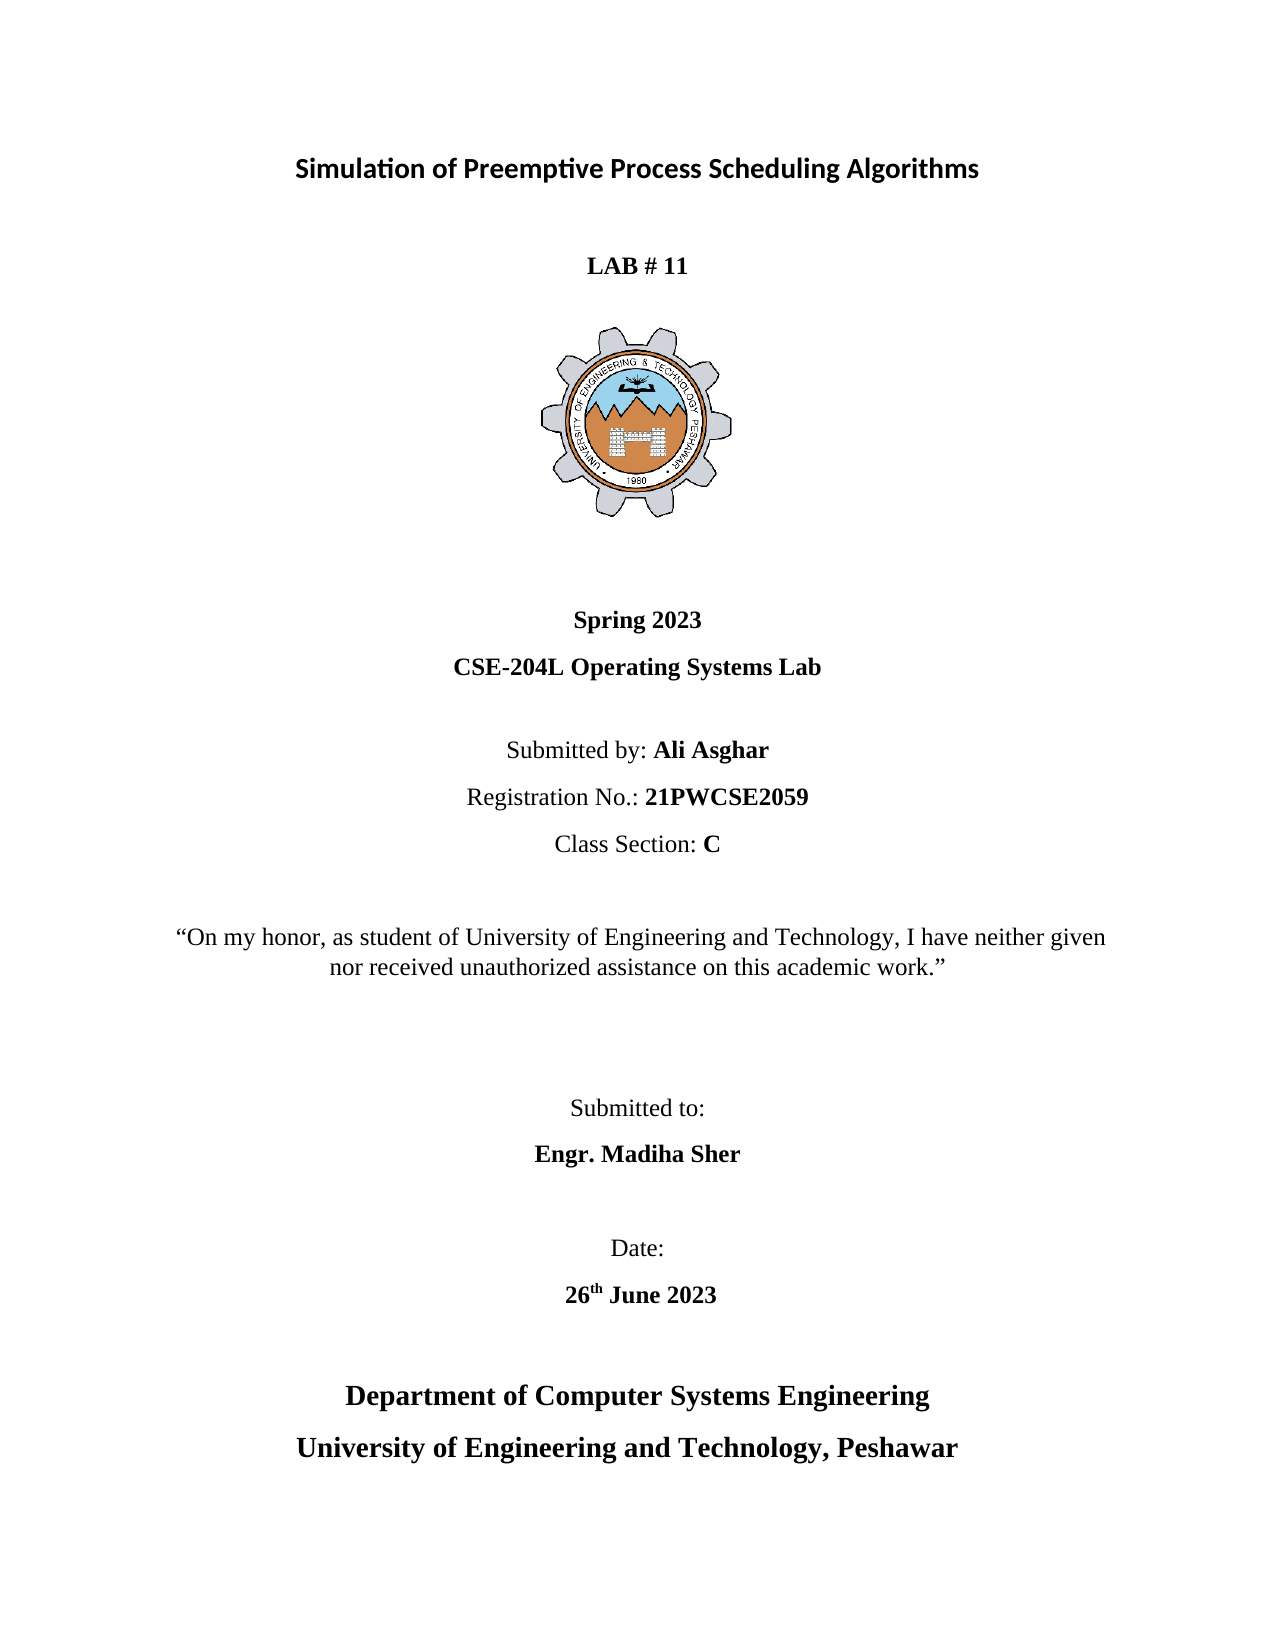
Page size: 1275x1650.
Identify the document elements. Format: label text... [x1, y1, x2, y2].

text Spring 2023 [150, 605, 1125, 634]
text Simulation of Preemptive Process Scheduling Algorithms [150, 150, 1125, 186]
text Class Section: C [150, 829, 1125, 857]
text 26th June 2023 [150, 1280, 1125, 1308]
text Submitted by: Ali Asghar [150, 735, 1125, 764]
text Registration No.: 21PWCSE2059 [150, 782, 1125, 811]
text Submitted to: [150, 1093, 1125, 1121]
text Department of Computer Systems Engineering [150, 1378, 1125, 1412]
text CSE-204L Operating Systems Lab [150, 652, 1125, 680]
picture [537, 323, 738, 521]
text LAB # 11 [150, 251, 1125, 279]
text “On my honor, as student of University of Engineering and Technology, I have neither given nor received unauthorized assistance on this academic work.” [150, 922, 1125, 981]
text University of Engineering and Technology, Peshawar [150, 1430, 1125, 1464]
text Engr. Madiha Sher [150, 1139, 1125, 1168]
text Date: [150, 1233, 1125, 1262]
